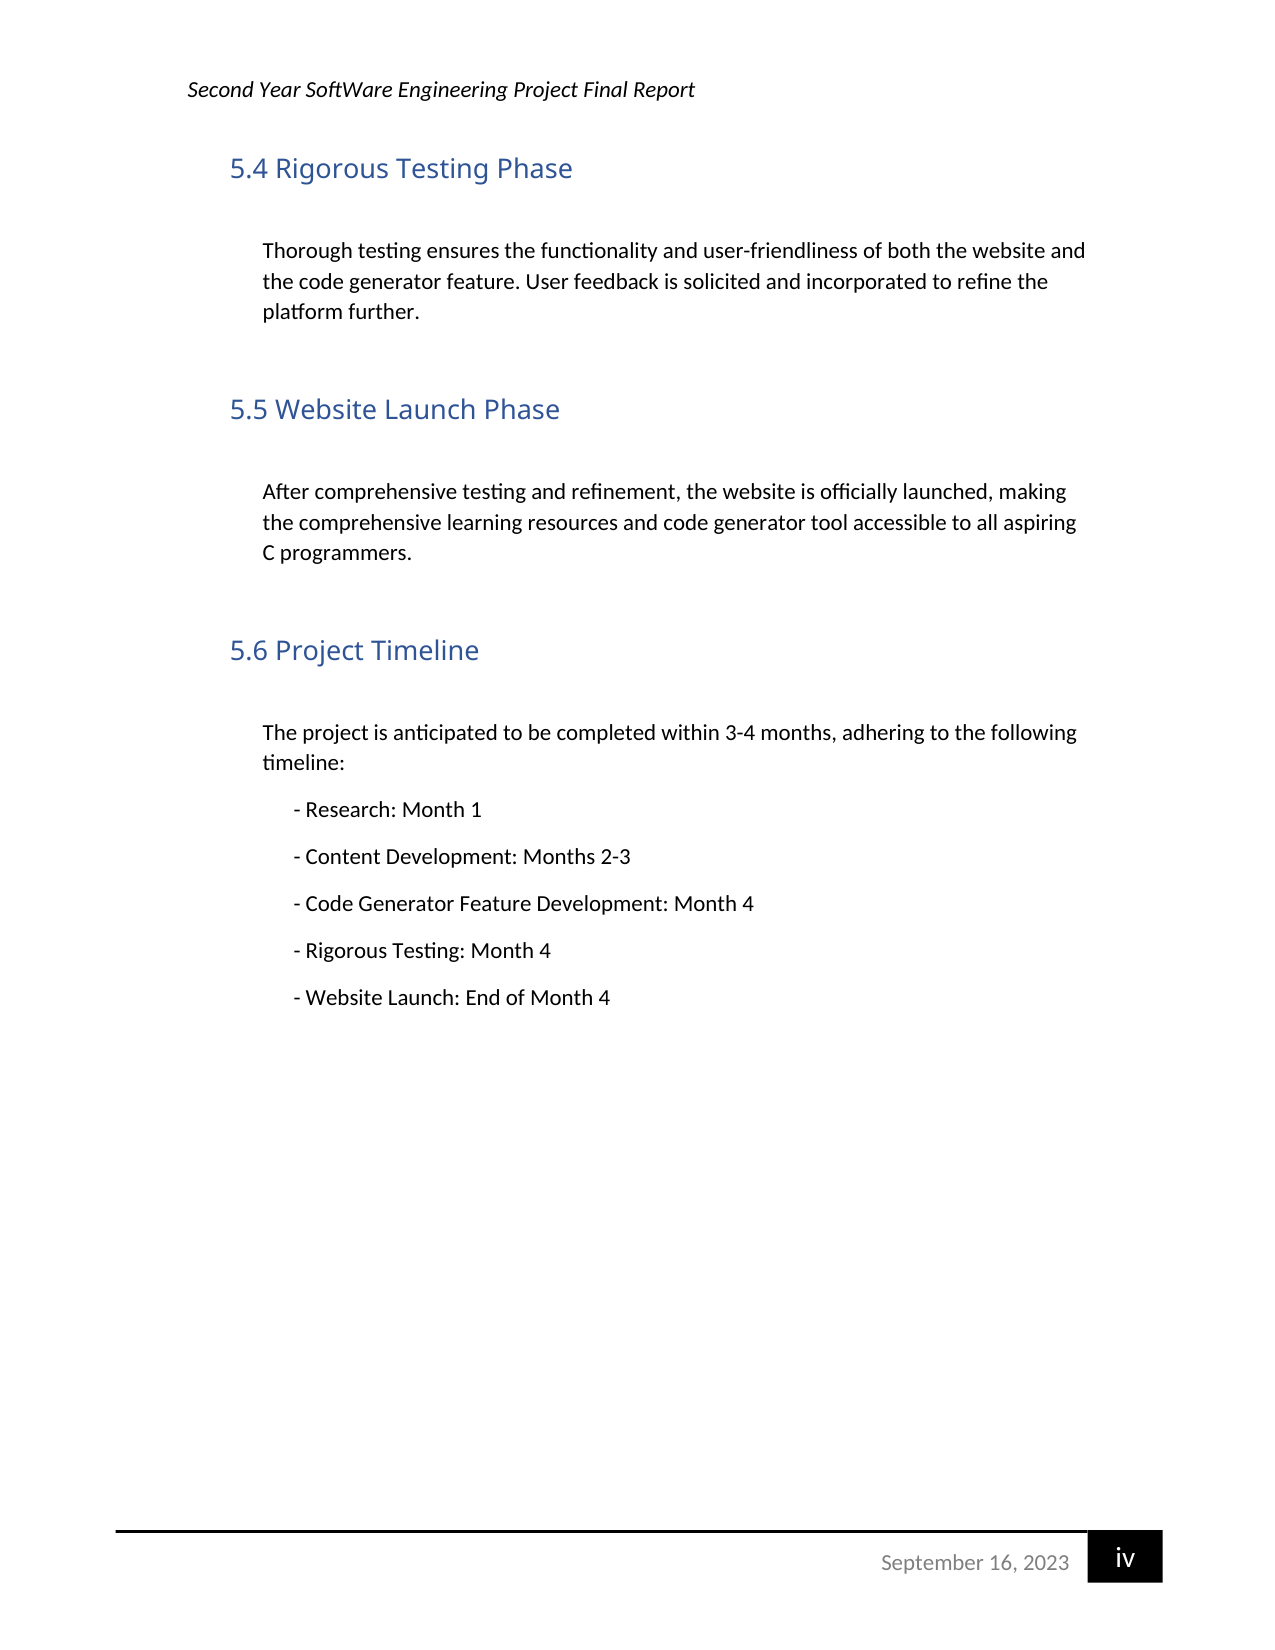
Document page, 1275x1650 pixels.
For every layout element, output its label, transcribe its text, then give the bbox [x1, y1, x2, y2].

text - Rigorous Testing: Month 4 [187, 936, 1087, 964]
text After comprehensive testing and refinement, the website is officially launched, making the comprehensive learning resources and code generator tool accessible to all aspiring C programmers. [262, 477, 1087, 566]
text The project is anticipated to be completed within 3-4 months, adhering to the following timeline: [262, 718, 1087, 777]
text - Content Development: Months 2-3 [187, 842, 1087, 870]
text - Code Generator Feature Development: Month 4 [187, 889, 1087, 917]
text - Research: Month 1 [187, 795, 1087, 823]
text Thorough testing ensures the functionality and user-friendliness of both the website and the code generator feature. User feedback is solicited and incorporated to refine the platform further. [262, 237, 1087, 325]
text - Website Launch: End of Month 4 [187, 983, 1087, 1011]
subtitle 5.5 Website Launch Phase [187, 391, 1087, 428]
subtitle 5.4 Rigorous Testing Phase [187, 150, 1087, 187]
subtitle 5.6 Project Timeline [187, 632, 1087, 668]
